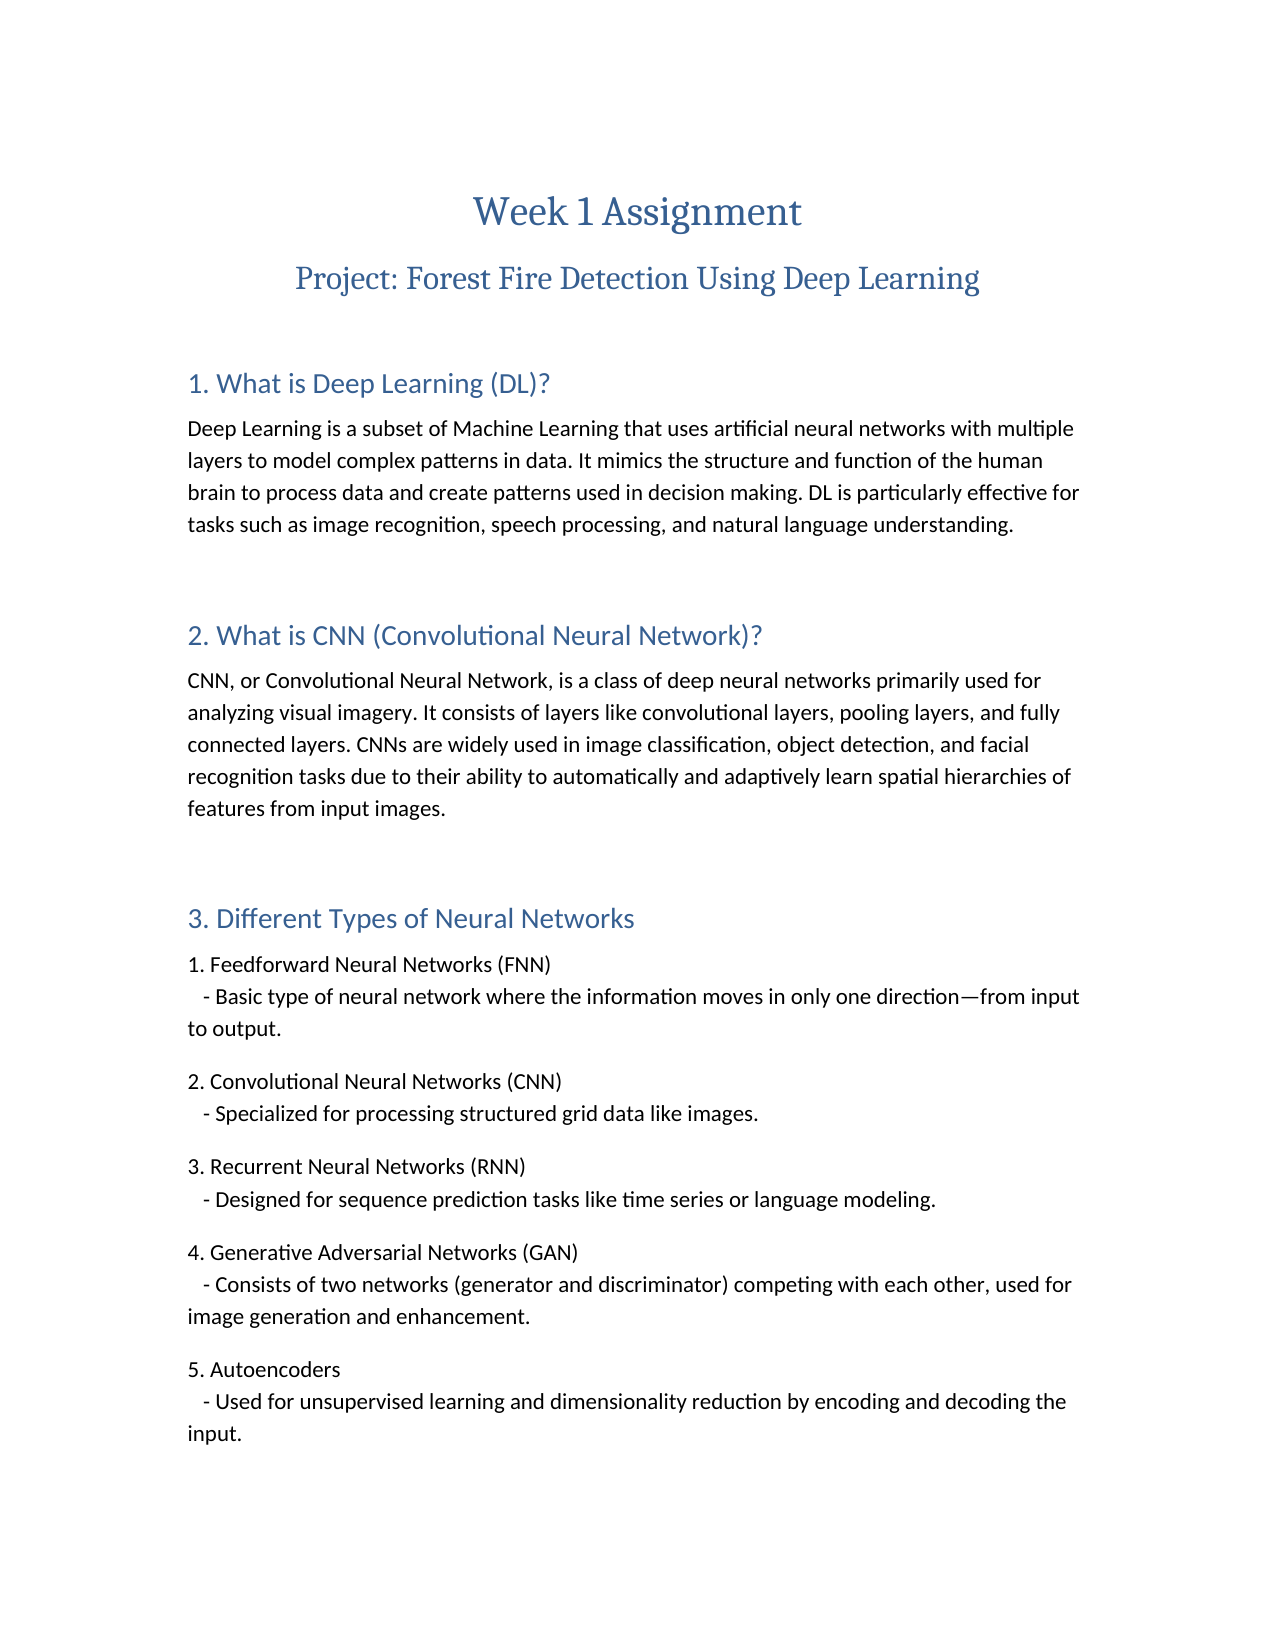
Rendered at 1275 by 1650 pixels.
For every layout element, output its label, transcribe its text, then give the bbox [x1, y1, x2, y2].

subtitle 1. What is Deep Learning (DL)? [187, 365, 1087, 400]
subtitle Project: Forest Fire Detection Using Deep Learning [187, 259, 1087, 298]
subtitle Week 1 Assignment [187, 187, 1087, 235]
text Deep Learning is a subset of Machine Learning that uses artificial neural networks with multiple layers to model complex patterns in data. It mimics the structure and function of the human brain to process data and create patterns used in decision making. DL is particularly effective for tasks such as image recognition, speech processing, and natural language understanding. [187, 414, 1087, 538]
subtitle 2. What is CNN (Convolutional Neural Network)? [187, 617, 1087, 652]
text 1. Feedforward Neural Networks (FNN) - Basic type of neural network where the information moves in only one direction—from input to output. [187, 950, 1087, 1042]
text 2. Convolutional Neural Networks (CNN) - Specialized for processing structured grid data like images. [187, 1067, 1087, 1127]
text 3. Recurrent Neural Networks (RNN) - Designed for sequence prediction tasks like time series or language modeling. [187, 1152, 1087, 1213]
subtitle 3. Different Types of Neural Networks [187, 901, 1087, 936]
text 4. Generative Adversarial Networks (GAN) - Consists of two networks (generator and discriminator) competing with each other, used for image generation and enhancement. [187, 1238, 1087, 1330]
text 5. Autoencoders - Used for unsupervised learning and dimensionality reduction by encoding and decoding the input. [187, 1355, 1087, 1447]
text CNN, or Convolutional Neural Network, is a class of deep neural networks primarily used for analyzing visual imagery. It consists of layers like convolutional layers, pooling layers, and fully connected layers. CNNs are widely used in image classification, object detection, and facial recognition tasks due to their ability to automatically and adaptively learn spatial hierarchies of features from input images. [187, 666, 1087, 823]
